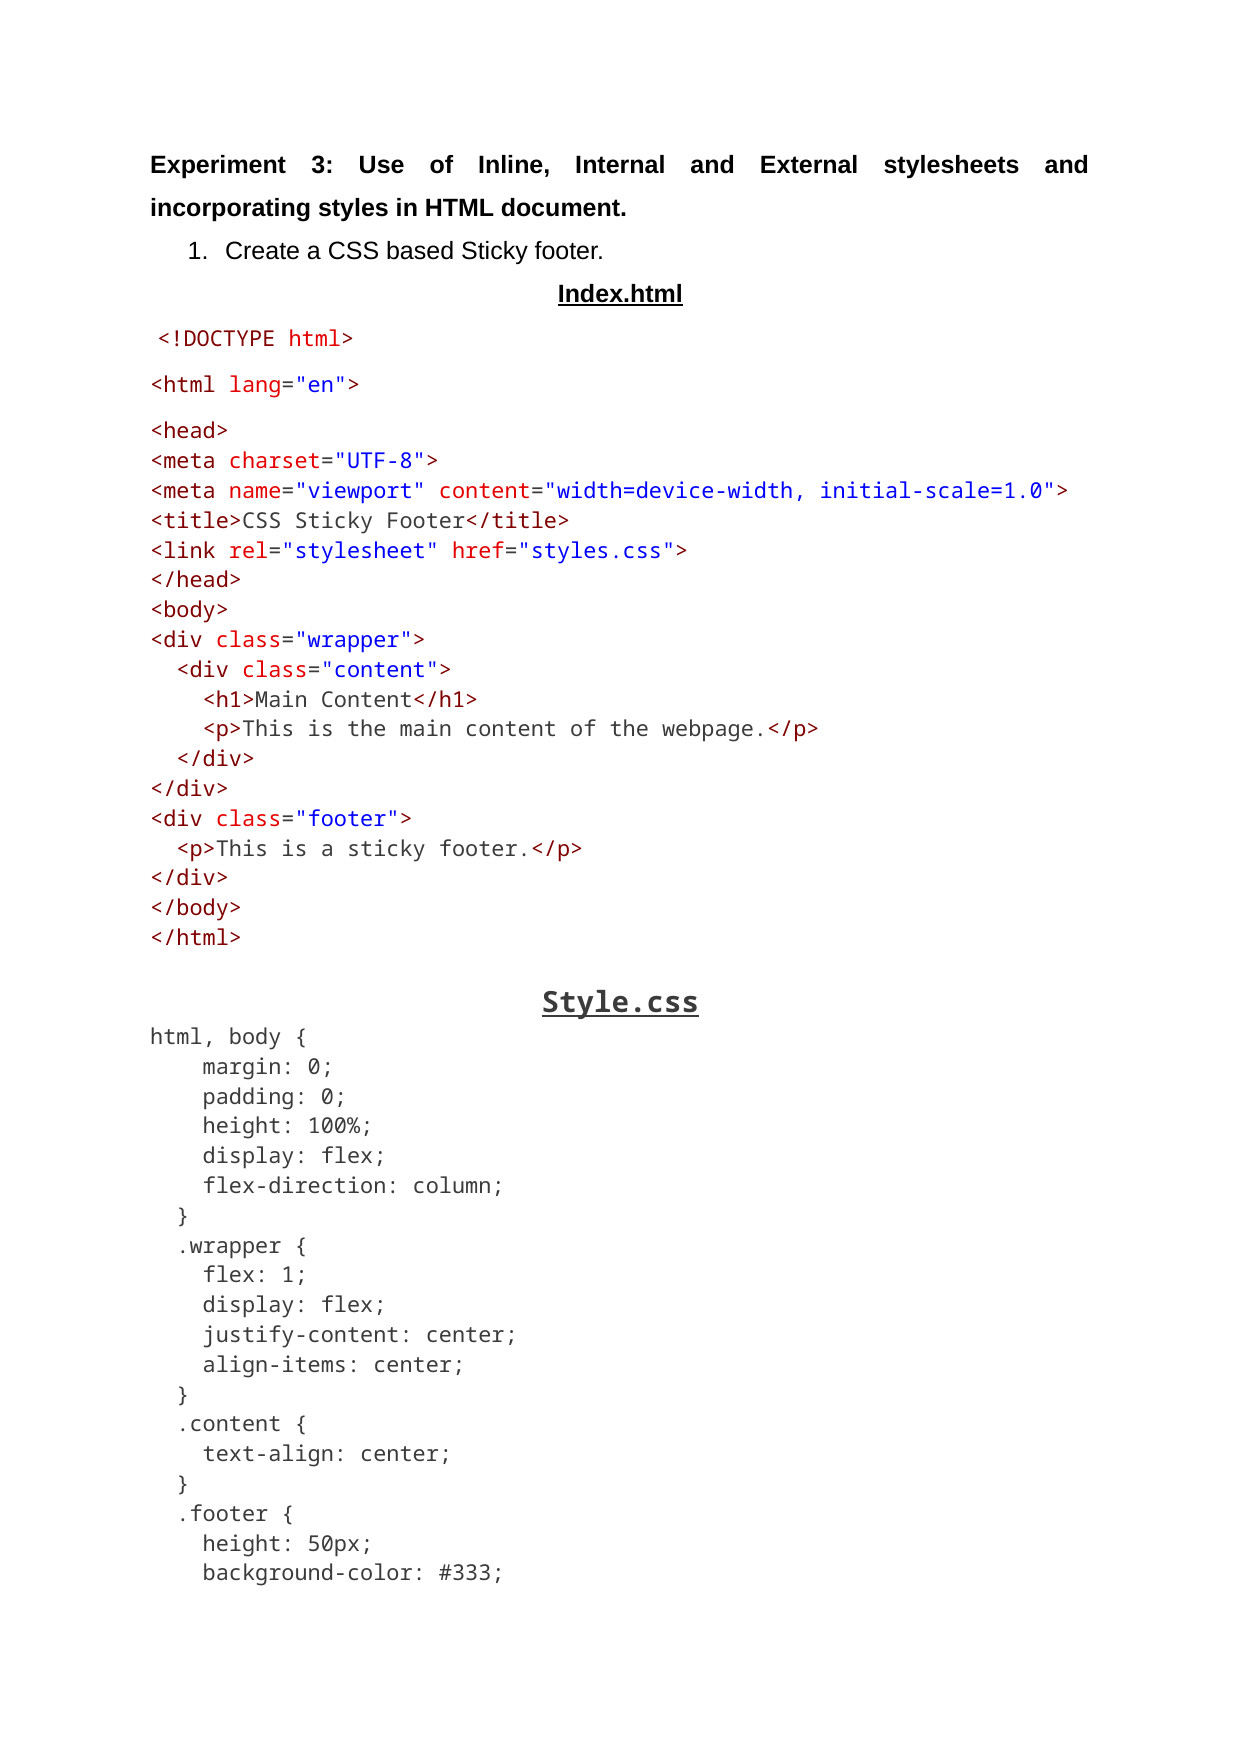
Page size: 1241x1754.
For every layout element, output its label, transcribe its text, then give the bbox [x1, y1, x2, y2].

text text-align: center; [150, 1438, 1090, 1468]
text html, body { [150, 1021, 1090, 1051]
text <div class="content"> [150, 654, 1090, 683]
text <body> [150, 594, 1090, 624]
text display: flex; [150, 1140, 1090, 1170]
text <meta name="viewport" content="width=device-width, initial-scale=1.0"> [150, 475, 1090, 505]
list Create a CSS based Sticky footer. [187, 236, 1090, 265]
text <head> [150, 415, 1090, 445]
text <div class="footer"> [150, 803, 1090, 832]
text } [150, 1379, 1090, 1408]
text <h1>Main Content</h1> [150, 683, 1090, 713]
text background-color: #333; [150, 1557, 1090, 1587]
text align-items: center; [150, 1349, 1090, 1379]
text <p>This is a sticky footer.</p> [150, 832, 1090, 862]
text </div> [150, 862, 1090, 892]
text <p>This is the main content of the webpage.</p> [150, 713, 1090, 743]
text margin: 0; [150, 1051, 1090, 1081]
text height: 100%; [150, 1111, 1090, 1140]
text .footer { [150, 1498, 1090, 1528]
text <link rel="stylesheet" href="styles.css"> [150, 534, 1090, 564]
text height: 50px; [150, 1528, 1090, 1557]
text </body> [150, 892, 1090, 922]
text </div> [150, 773, 1090, 803]
text } [150, 1468, 1090, 1498]
text flex: 1; [150, 1259, 1090, 1289]
text justify-content: center; [150, 1319, 1090, 1349]
text <title>CSS Sticky Footer</title> [150, 505, 1090, 534]
text .wrapper { [150, 1230, 1090, 1259]
text </html> [150, 922, 1090, 952]
text <div class="wrapper"> [150, 624, 1090, 654]
text </div> [150, 743, 1090, 773]
text flex-direction: column; [150, 1170, 1090, 1200]
text Index.html [150, 279, 1090, 308]
text Style.css [150, 981, 1090, 1021]
text display: flex; [150, 1289, 1090, 1319]
text </head> [150, 564, 1090, 594]
text <meta charset="UTF-8"> [150, 445, 1090, 475]
text padding: 0; [150, 1081, 1090, 1111]
text <html lang="en"> [150, 369, 1090, 399]
text .content { [150, 1408, 1090, 1438]
text Experiment 3: Use of Inline, Internal and External stylesheets and incorporating styles in HTML document. [150, 150, 1090, 222]
text } [150, 1200, 1090, 1230]
text <!DOCTYPE html> [150, 322, 1090, 352]
